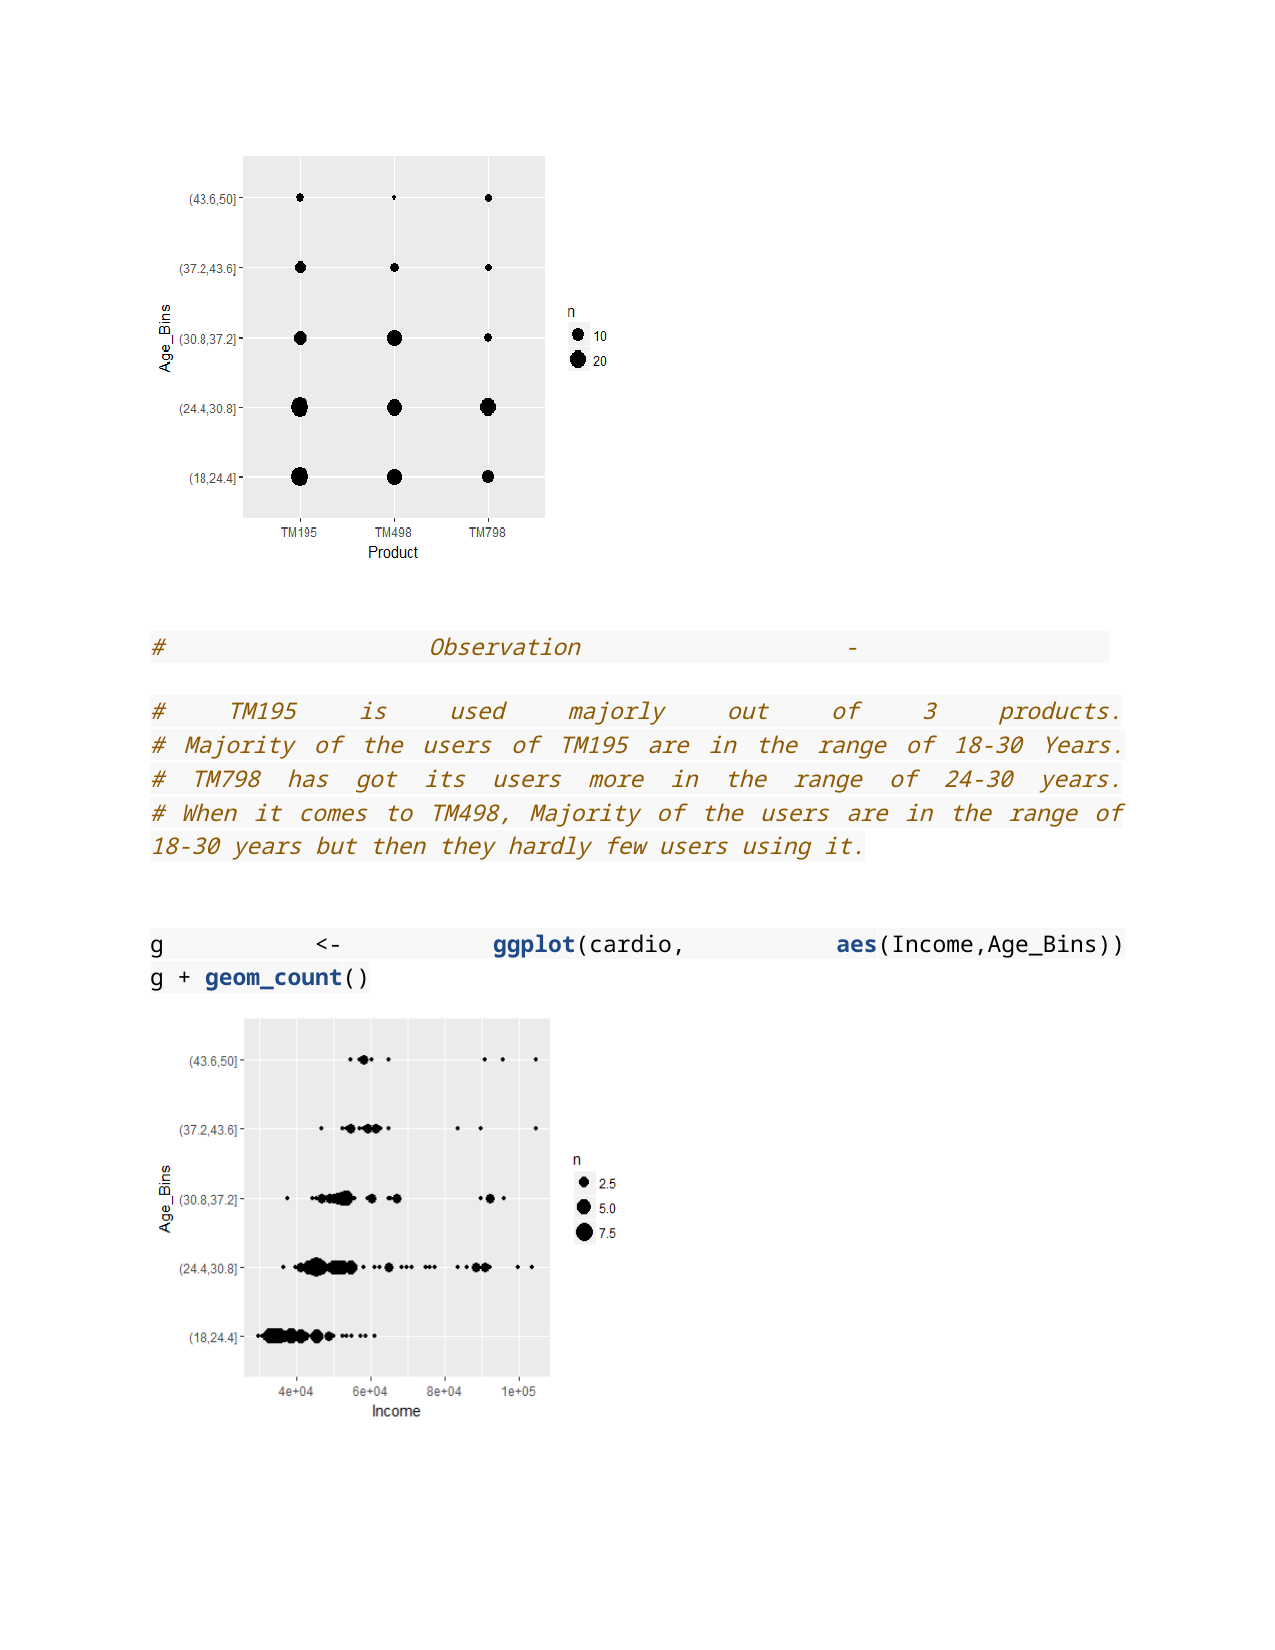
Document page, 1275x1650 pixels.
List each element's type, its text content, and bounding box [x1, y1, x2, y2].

picture [150, 150, 621, 566]
picture [150, 1011, 631, 1424]
text # Observation - # TM195 is used majorly out of 3 products. # Majority of the users of TM195 are in the range of 18-30 Years. # TM798 has got its users more in the range of 24-30 years. # When it comes to TM498, Majority of the users are in the range of 18-30 years but then they hardly few users using it. [150, 760, 1125, 804]
text # Observation - # TM195 is used majorly out of 3 products. # Majority of the users of TM195 are in the range of 18-30 Years. # TM798 has got its users more in the range of 24-30 years. # When it comes to TM498, Majority of the users are in the range of 18-30 years but then they hardly few users using it. [150, 631, 1125, 729]
text g <- ggplot(cardio, aes(Income,Age_Bins)) g + geom_count() [150, 928, 1125, 993]
text # Observation - # TM195 is used majorly out of 3 products. # Majority of the users of TM195 are in the range of 18-30 Years. # TM798 has got its users more in the range of 24-30 years. # When it comes to TM498, Majority of the users are in the range of 18-30 years but then they hardly few users using it. [150, 805, 1125, 862]
